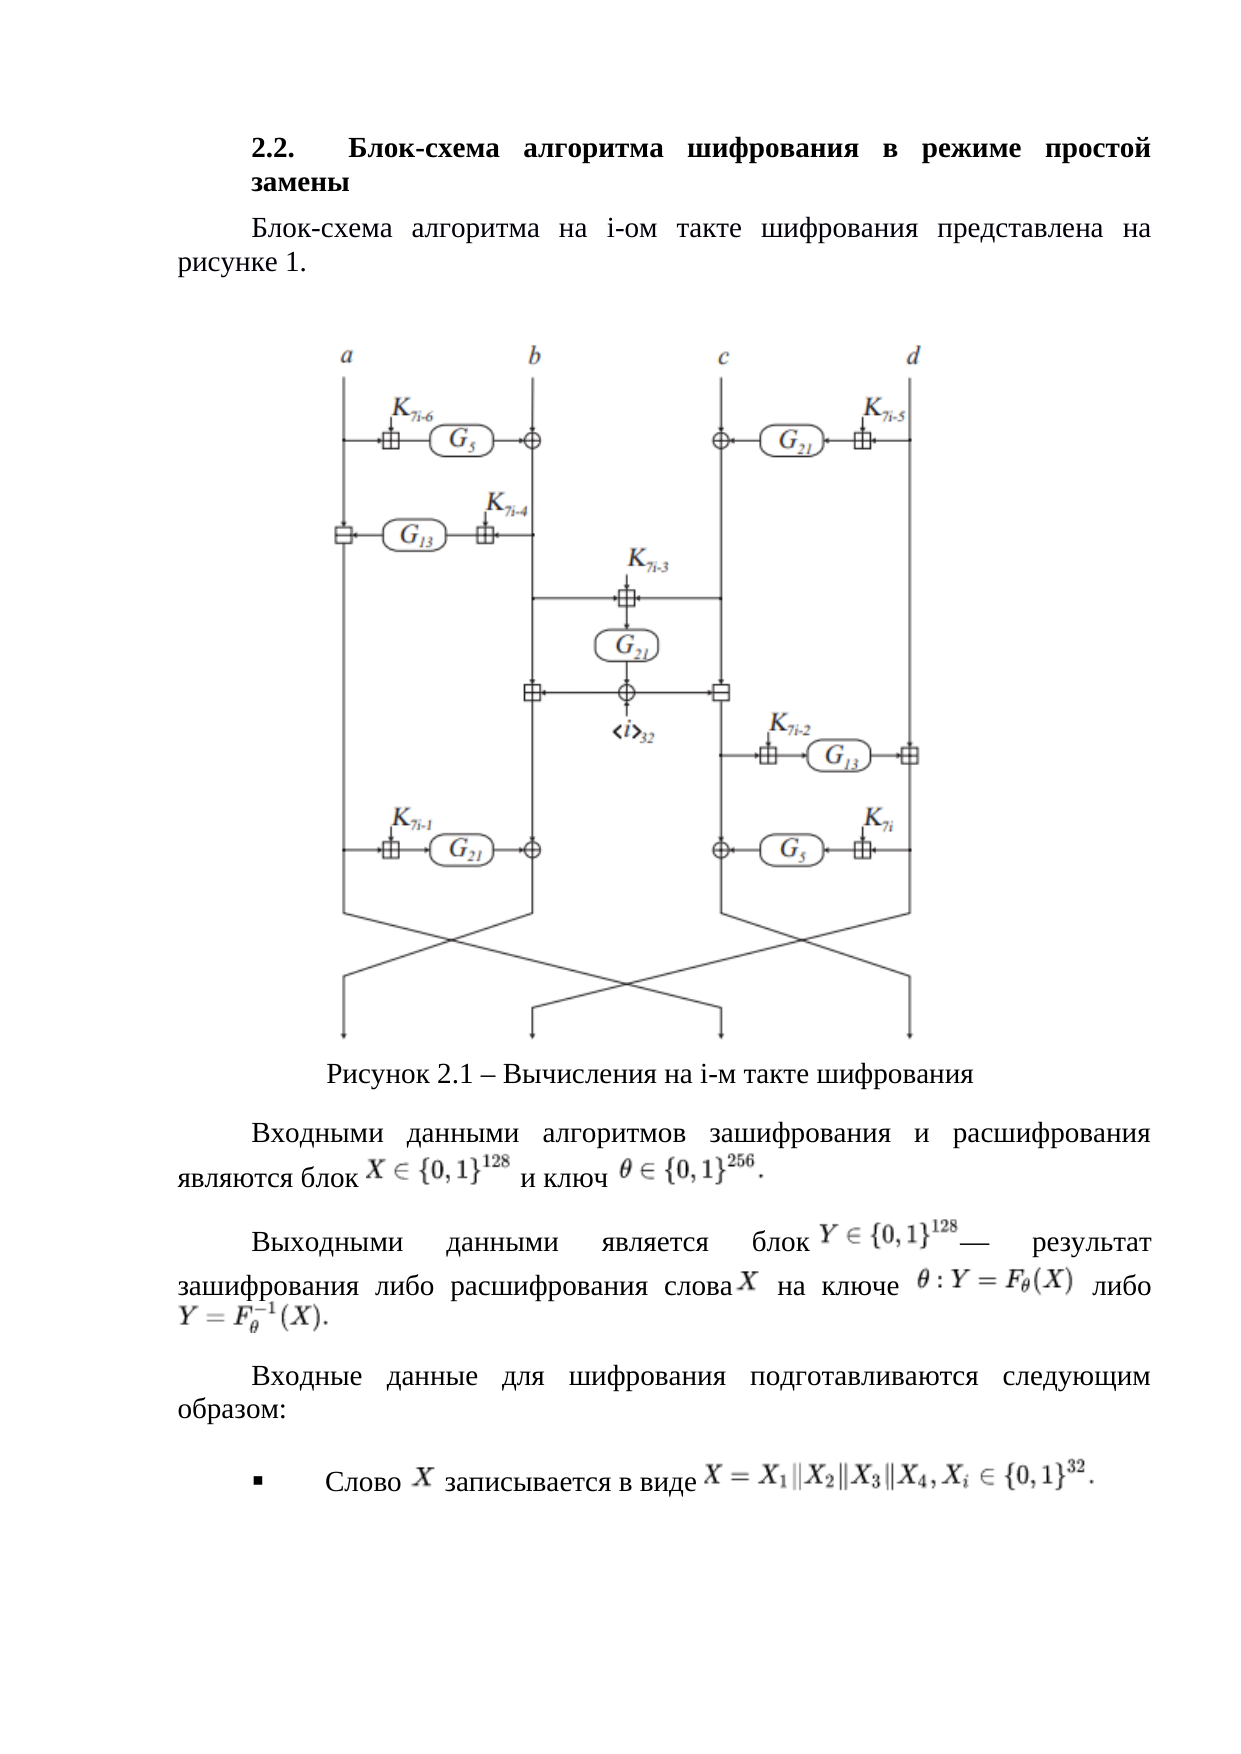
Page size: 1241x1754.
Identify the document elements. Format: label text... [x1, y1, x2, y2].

text Выходными данными является блок {\displaystyle Y\in \{0,1\}^{128}}— результат зашифрования либо расшифрования слова на ключе либо [177, 1218, 1152, 1333]
text Входными данными алгоритмов зашифрования и расшифрования являются блок {\displaystyle X\in \{0,1\}^{128}}и ключ {\displaystyle \theta \in \{0,1\}^{256}.} [177, 1115, 1152, 1193]
picture [366, 1148, 513, 1188]
picture [733, 1257, 762, 1296]
picture [408, 1453, 438, 1492]
picture [817, 1218, 960, 1252]
picture [915, 1263, 1077, 1296]
subtitle 2.2. Блок-схема алгоритма шифрования в режиме простой замены [251, 131, 1152, 198]
picture [704, 1457, 1097, 1492]
text Блок-схема алгоритма на i-ом такте шифрования представлена на рисунке 1. [177, 210, 1152, 277]
picture [251, 327, 1025, 1057]
picture [177, 1301, 331, 1333]
text Входные данные для шифрования подготавливаются следующим образом: [177, 1358, 1152, 1425]
picture [615, 1152, 768, 1188]
text Рисунок 2.1 – Вычисления на i-м такте шифрования [252, 1056, 1152, 1090]
